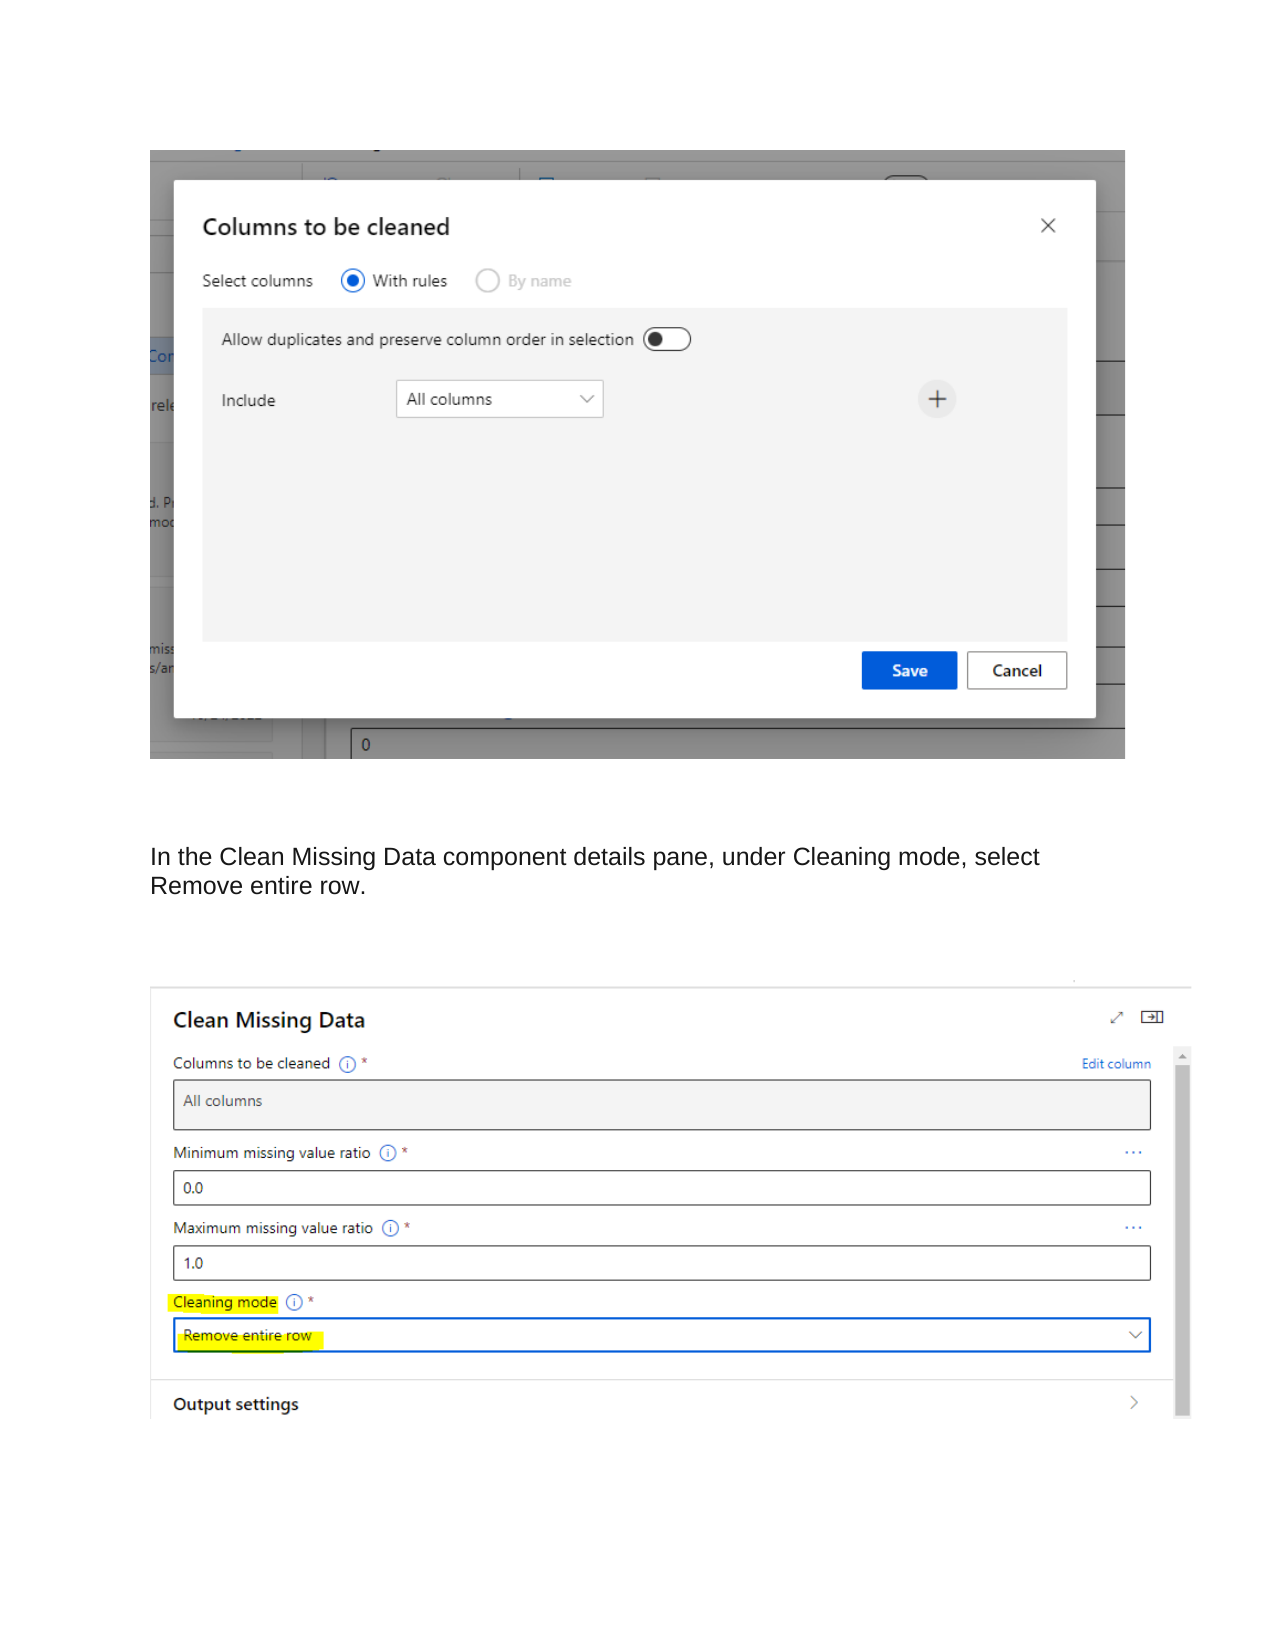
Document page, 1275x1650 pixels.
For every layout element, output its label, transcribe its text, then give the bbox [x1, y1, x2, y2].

text In the Clean Missing Data component details pane, under Cleaning mode, select Remove entire row. [150, 842, 1125, 900]
picture [150, 150, 1125, 759]
picture [150, 980, 1192, 1419]
